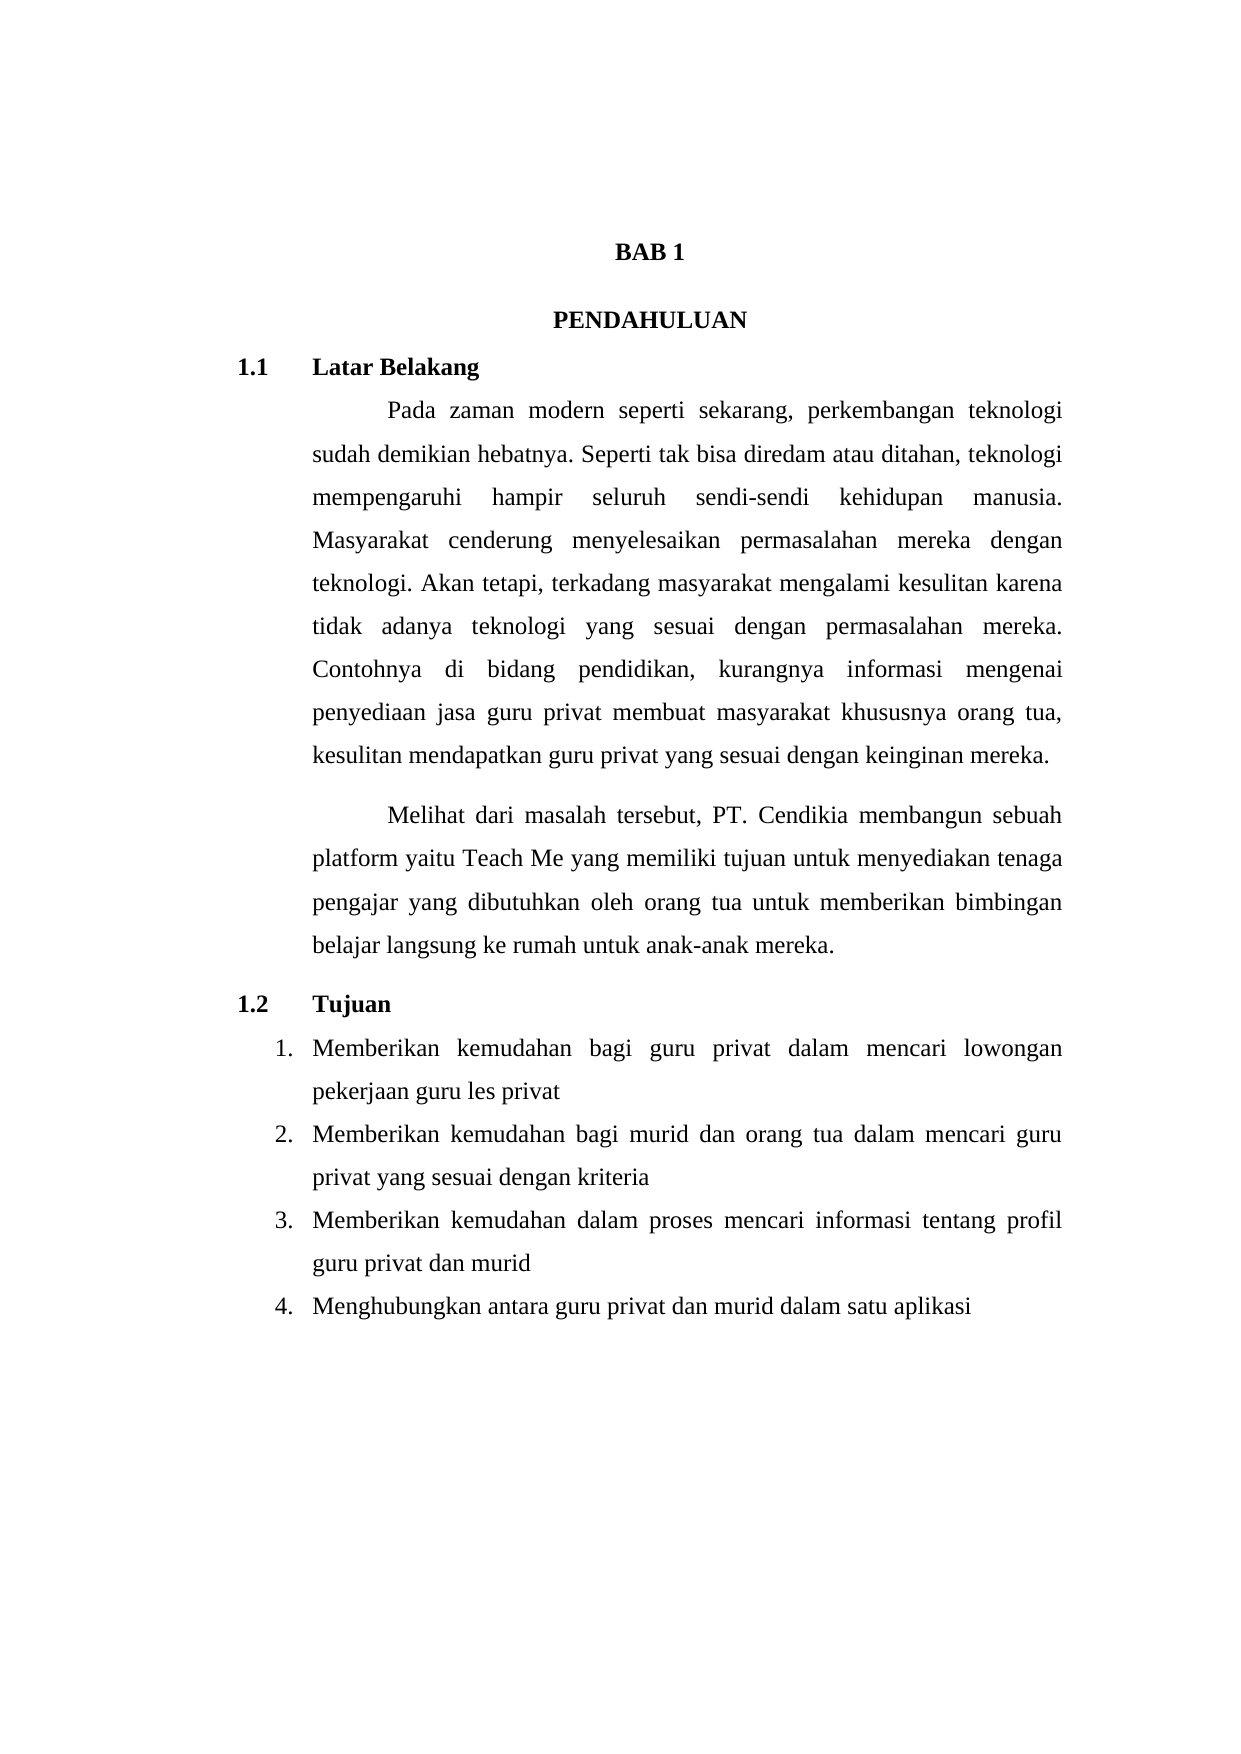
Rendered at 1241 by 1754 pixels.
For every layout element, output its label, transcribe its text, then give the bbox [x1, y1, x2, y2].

text Pada zaman modern seperti sekarang, perkembangan teknologi sudah demikian hebatnya. Seperti tak bisa diredam atau ditahan, teknologi mempengaruhi hampir seluruh sendi-sendi kehidupan manusia. Masyarakat cenderung menyelesaikan permasalahan mereka dengan teknologi. Akan tetapi, terkadang masyarakat mengalami kesulitan karena tidak adanya teknologi yang sesuai dengan permasalahan mereka. Contohnya di bidang pendidikan, kurangnya informasi mengenai penyediaan jasa guru privat membuat masyarakat khususnya orang tua, kesulitan mendapatkan guru privat yang sesuai dengan keinginan mereka. [312, 396, 1063, 769]
subtitle BAB 1 [237, 237, 1063, 266]
subtitle Tujuan [237, 989, 1063, 1018]
list Memberikan kemudahan bagi guru privat dalam mencari lowongan pekerjaan guru les privat [274, 1033, 1063, 1104]
subtitle PENDAHULUAN [237, 305, 1063, 334]
subtitle Latar Belakang [237, 352, 1063, 381]
list Memberikan kemudahan dalam proses mencari informasi tentang profil guru privat dan murid [274, 1205, 1063, 1277]
list Memberikan kemudahan bagi murid dan orang tua dalam mencari guru privat yang sesuai dengan kriteria [274, 1119, 1063, 1191]
text Melihat dari masalah tersebut, PT. Cendikia membangun sebuah platform yaitu Teach Me yang memiliki tujuan untuk menyediakan tenaga pengajar yang dibutuhkan oleh orang tua untuk memberikan bimbingan belajar langsung ke rumah untuk anak-anak mereka. [312, 800, 1063, 958]
list Menghubungkan antara guru privat dan murid dalam satu aplikasi [274, 1291, 1063, 1320]
